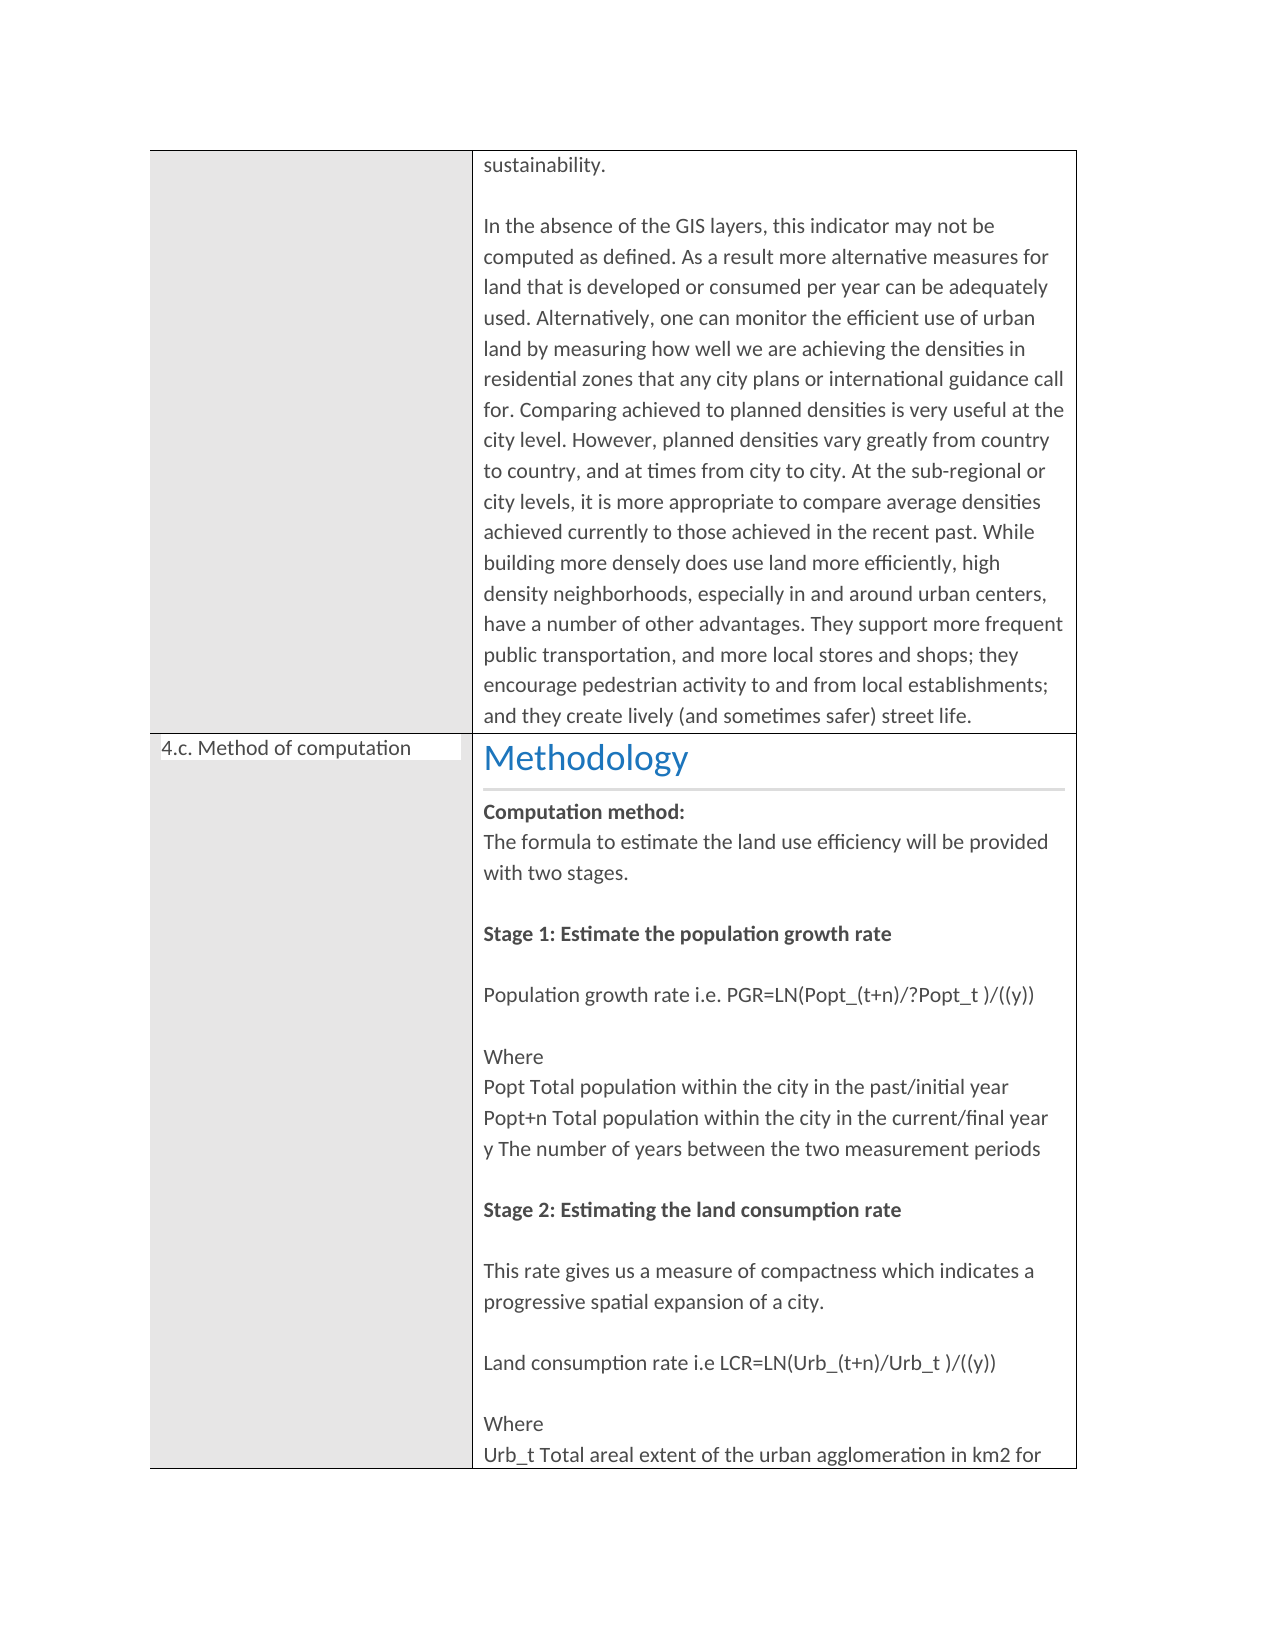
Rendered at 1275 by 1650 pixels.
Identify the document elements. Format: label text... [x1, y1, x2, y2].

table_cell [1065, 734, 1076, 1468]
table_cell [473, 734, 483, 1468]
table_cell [150, 734, 472, 1468]
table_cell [150, 151, 472, 733]
